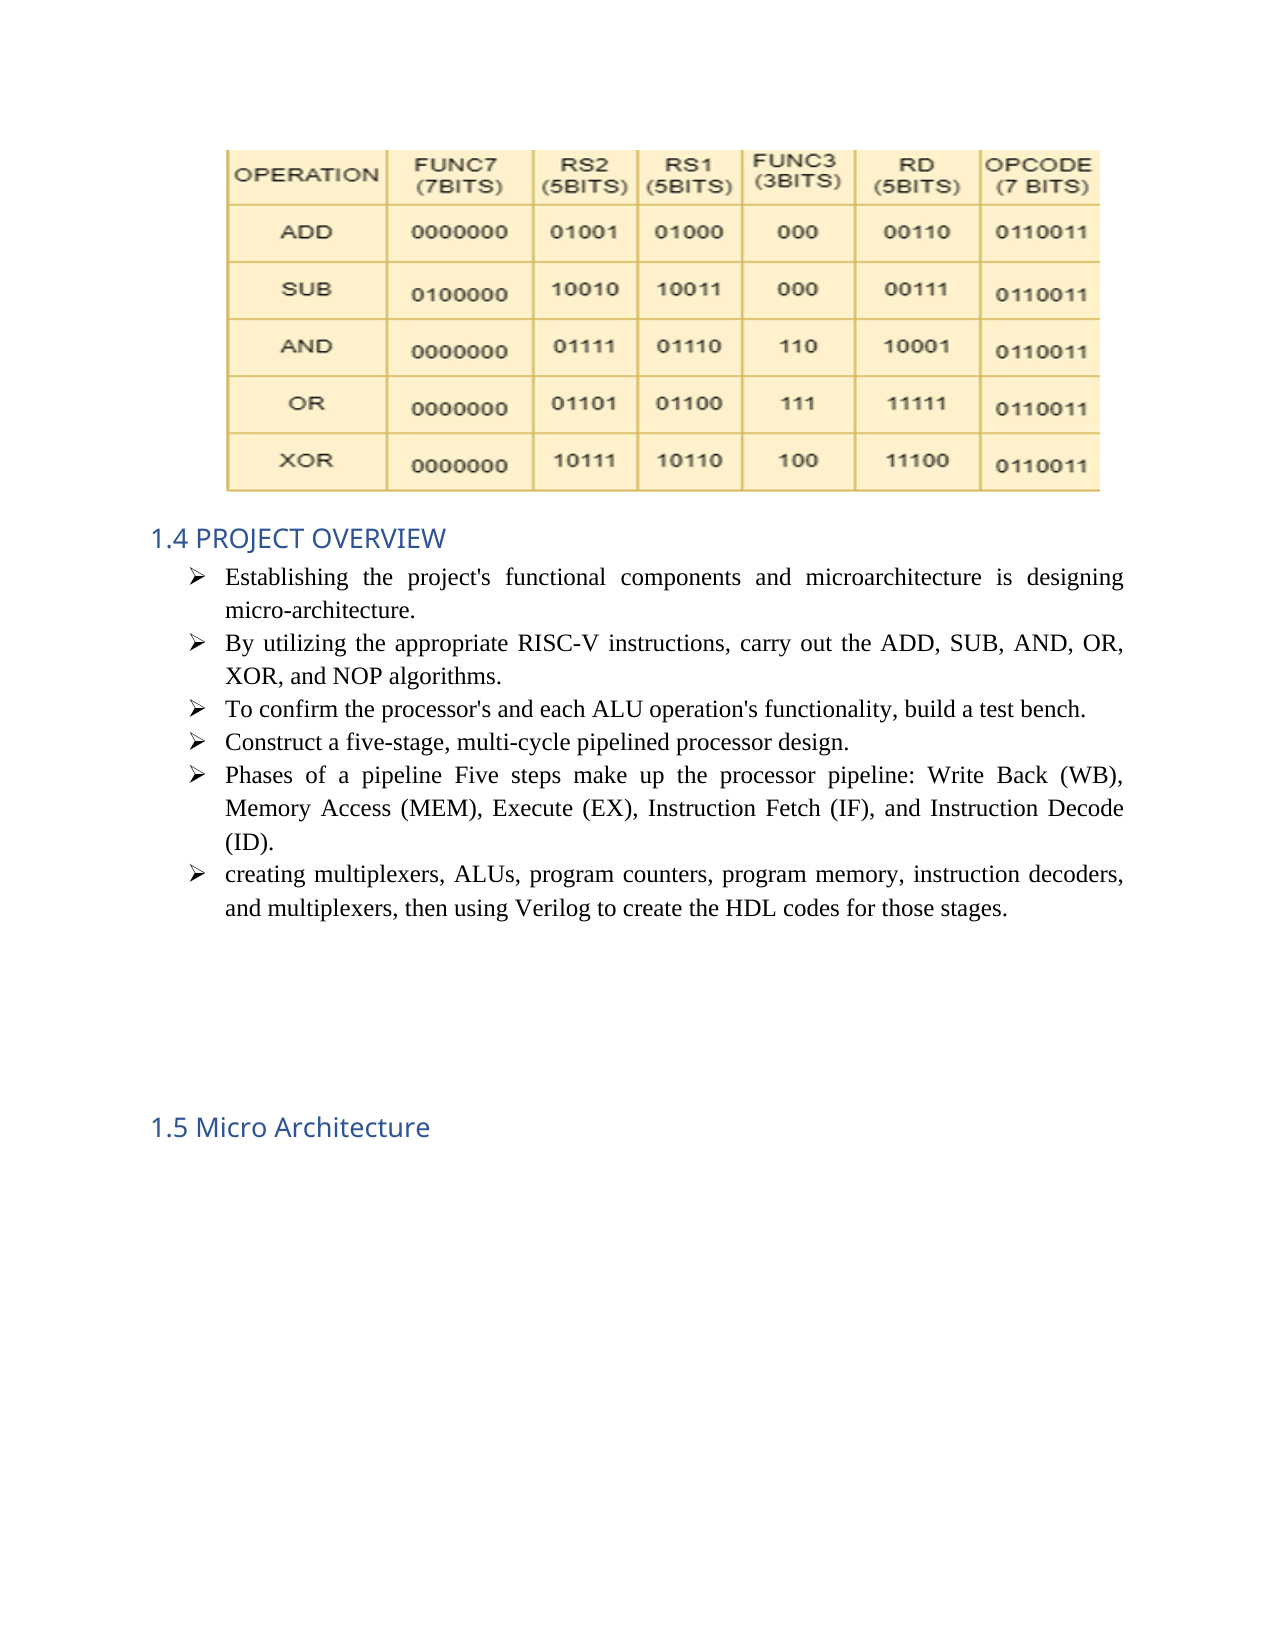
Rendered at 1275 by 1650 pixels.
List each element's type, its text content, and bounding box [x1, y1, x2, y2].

list Construct a five-stage, multi-cycle pipelined processor design. [187, 727, 1125, 756]
list creating multiplexers, ALUs, program counters, program memory, instruction decoders, and multiplexers, then using Verilog to create the HDL codes for those stages. [187, 859, 1125, 921]
subtitle 1.5 Micro Architecture [150, 1108, 1125, 1145]
list To confirm the processor's and each ALU operation's functionality, build a test bench. [187, 694, 1125, 723]
list Establishing the project's functional components and microarchitecture is designing micro-architecture. [187, 562, 1125, 624]
list By utilizing the appropriate RISC-V instructions, carry out the ADD, SUB, AND, OR, XOR, and NOP algorithms. [187, 628, 1125, 690]
subtitle 1.4 PROJECT OVERVIEW [150, 520, 1125, 557]
picture [225, 150, 1100, 495]
list Phases of a pipeline Five steps make up the processor pipeline: Write Back (WB), Memory Access (MEM), Execute (EX), Instruction Fetch (IF), and Instruction Decode (ID). [187, 761, 1125, 855]
